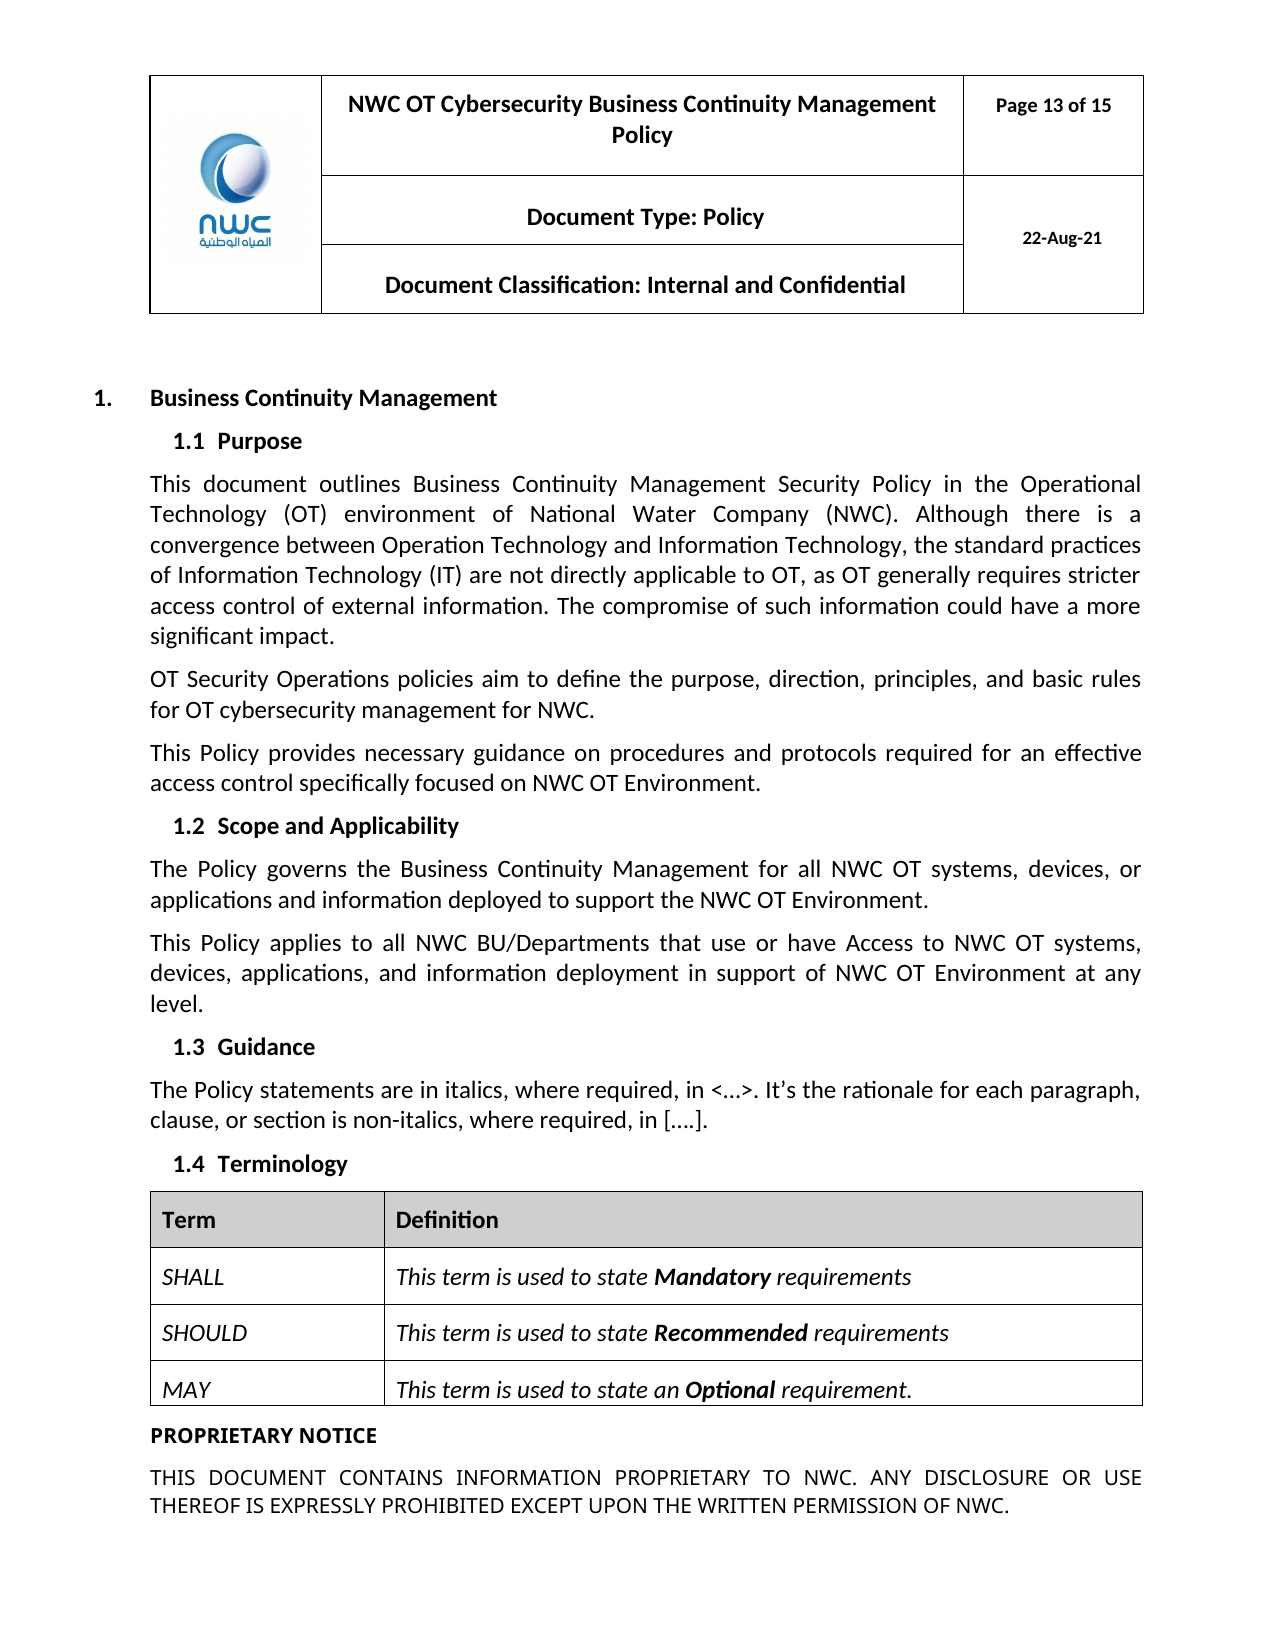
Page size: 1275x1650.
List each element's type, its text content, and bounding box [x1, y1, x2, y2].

text The Policy governs the Business Continuity Management for all NWC OT systems, devices, or applications and information deployed to support the NWC OT Environment. [150, 853, 1143, 914]
subtitle Purpose [172, 425, 1143, 455]
text This Policy provides necessary guidance on procedures and protocols required for an effective access control specifically focused on NWC OT Environment. [150, 737, 1143, 798]
subtitle Terminology [172, 1148, 1143, 1178]
table_header Term [151, 1192, 384, 1247]
table_cell MAY [151, 1361, 384, 1404]
table_cell This term is used to state Recommended requirements [385, 1305, 1142, 1360]
text The Policy statements are in italics, where required, in <…>. It’s the rationale for each paragraph, clause, or section is non-italics, where required, in [….]. [150, 1074, 1143, 1135]
picture [162, 115, 309, 262]
subtitle Scope and Applicability [172, 811, 1143, 841]
text OT Security Operations policies aim to define the purpose, direction, principles, and basic rules for OT cybersecurity management for NWC. [150, 663, 1143, 724]
table_header Definition [385, 1192, 1142, 1247]
table_cell SHOULD [151, 1305, 384, 1360]
subtitle Guidance [172, 1031, 1143, 1062]
text This document outlines Business Continuity Management Security Policy in the Operational Technology (OT) environment of National Water Company (NWC). Although there is a convergence between Operation Technology and Information Technology, the standard practices of Information Technology (IT) are not directly applicable to OT, as OT generally requires stricter access control of external information. The compromise of such information could have a more significant impact. [150, 468, 1143, 651]
table_cell This term is used to state Mandatory requirements [385, 1248, 1142, 1304]
text This Policy applies to all NWC BU/Departments that use or have Access to NWC OT systems, devices, applications, and information deployment in support of NWC OT Environment at any level. [150, 927, 1143, 1019]
table_cell This term is used to state an Optional requirement. [385, 1361, 1142, 1404]
subtitle Business Continuity Management [112, 382, 1143, 412]
table_cell SHALL [151, 1248, 384, 1304]
